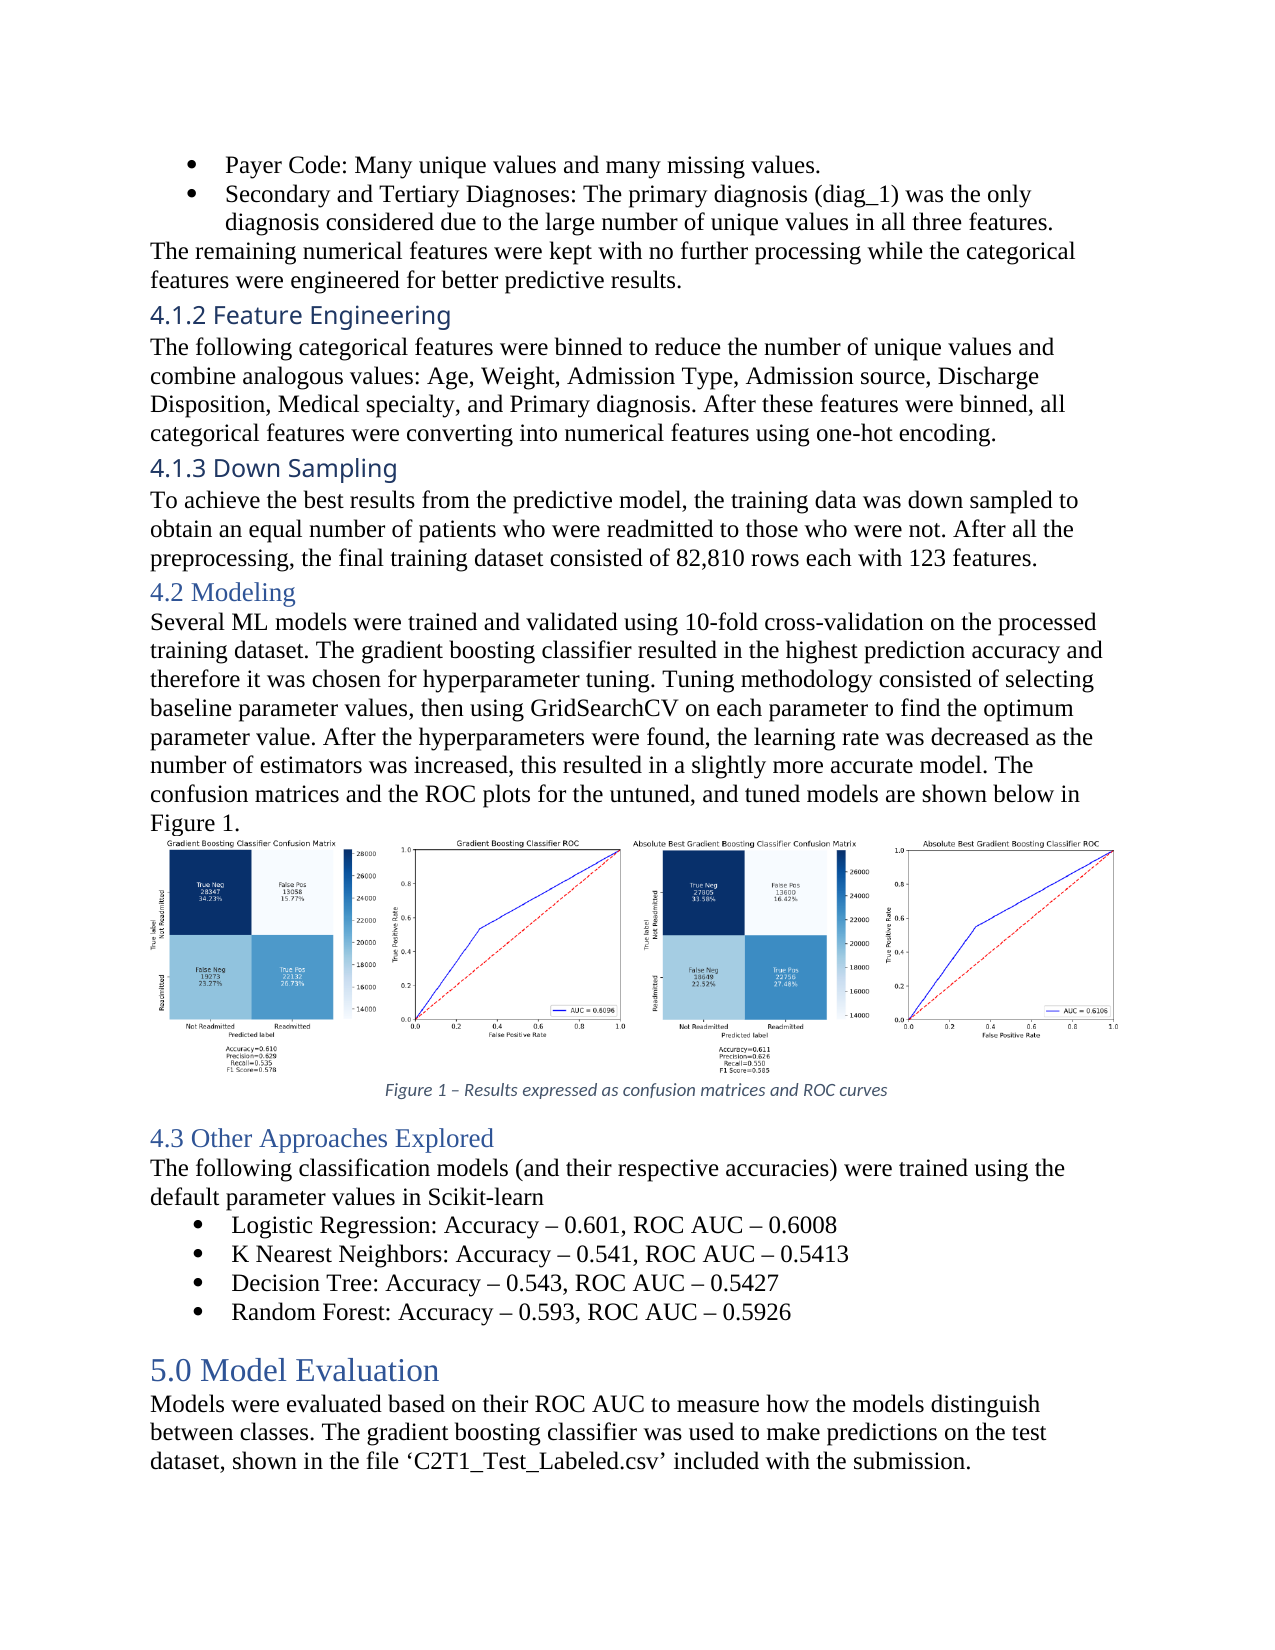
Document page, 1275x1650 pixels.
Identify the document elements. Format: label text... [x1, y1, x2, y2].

text The following categorical features were binned to reduce the number of unique values and combine analogous values: Age, Weight, Admission Type, Admission source, Discharge Disposition, Medical specialty, and Primary diagnosis. After these features were binned, all categorical features were converting into numerical features using one-hot encoding. [150, 332, 1125, 447]
list K Nearest Neighbors: Accuracy – 0.541, ROC AUC – 0.5413 [194, 1239, 1125, 1268]
list Payer Code: Many unique values and many missing values. [187, 150, 1125, 179]
picture [150, 836, 1124, 1078]
list Secondary and Tertiary Diagnoses: The primary diagnosis (diag_1) was the only diagnosis considered due to the large number of unique values in all three features. [187, 179, 1125, 236]
list Logistic Regression: Accuracy – 0.601, ROC AUC – 0.6008 [194, 1210, 1125, 1239]
subtitle 5.0 Model Evaluation [150, 1350, 1125, 1389]
text To achieve the best results from the predictive model, the training data was down sampled to obtain an equal number of patients who were readmitted to those who were not. After all the preprocessing, the final training dataset consisted of 82,810 rows each with 123 features. [150, 485, 1125, 571]
subtitle 4.1.2 Feature Engineering [150, 298, 1125, 332]
text The remaining numerical features were kept with no further processing while the categorical features were engineered for better predictive results. [150, 236, 1125, 294]
subtitle 4.3 Other Approaches Explored [150, 1122, 1125, 1153]
list Random Forest: Accuracy – 0.593, ROC AUC – 0.5926 [194, 1297, 1125, 1325]
subtitle 4.2 Modeling [150, 576, 1125, 607]
subtitle 4.1.3 Down Sampling [150, 451, 1125, 485]
list Decision Tree: Accuracy – 0.543, ROC AUC – 0.5427 [194, 1268, 1125, 1297]
text Several ML models were trained and validated using 10-fold cross-validation on the processed training dataset. The gradient boosting classifier resulted in the highest prediction accuracy and therefore it was chosen for hyperparameter tuning. Tuning methodology consisted of selecting baseline parameter values, then using GridSearchCV on each parameter to find the optimum parameter value. After the hyperparameters were found, the learning rate was decreased as the number of estimators was increased, this resulted in a slightly more accurate model. The confusion matrices and the ROC plots for the untuned, and tuned models are shown below in Figure 1. [150, 607, 1125, 837]
text The following classification models (and their respective accuracies) were trained using the default parameter values in Scikit-learn [150, 1153, 1125, 1210]
